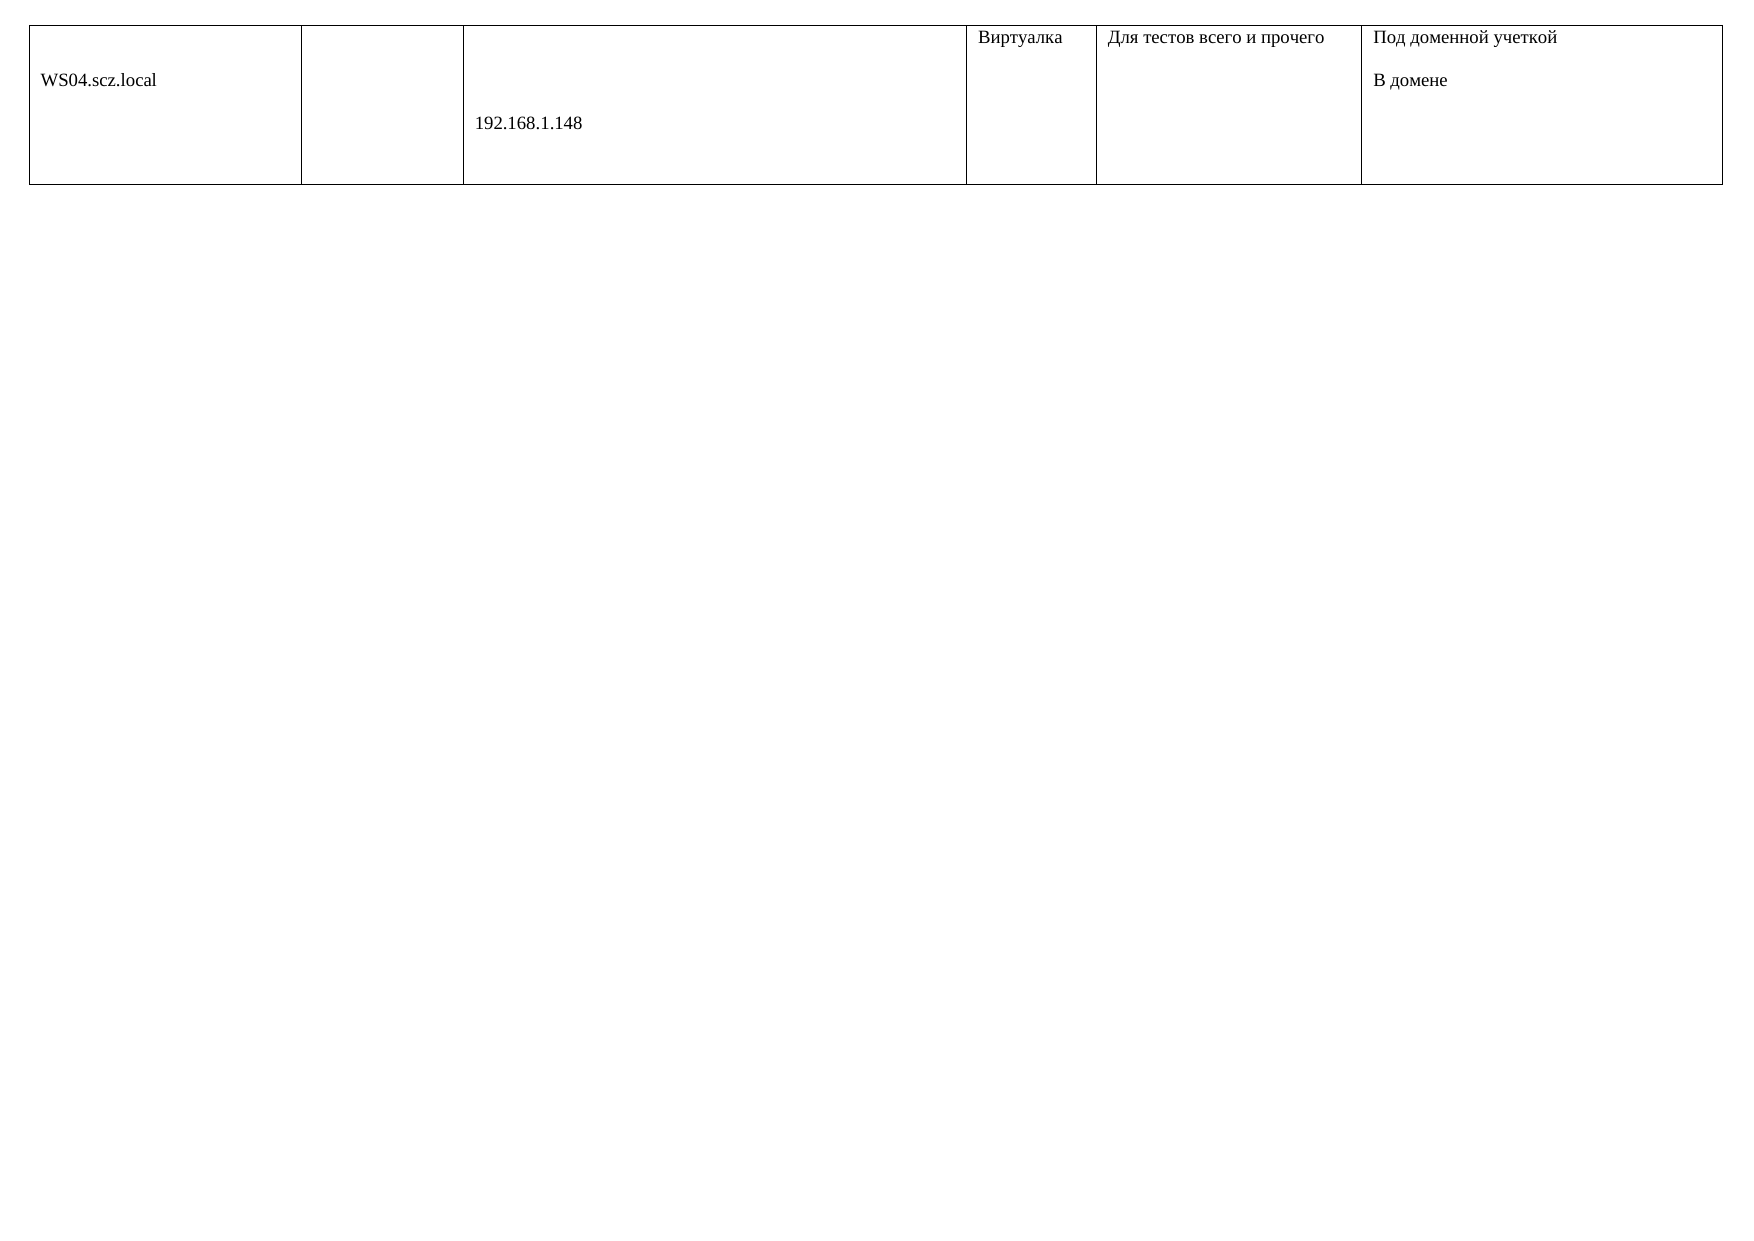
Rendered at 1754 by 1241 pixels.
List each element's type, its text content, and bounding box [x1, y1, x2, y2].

table_cell Для тестов всего и прочего [1097, 26, 1361, 184]
table_cell WS04.scz.local [30, 26, 301, 184]
table_cell 192.168.1.148 [464, 26, 966, 184]
table_cell Виртуалка [967, 26, 1096, 184]
table_cell Под доменной учеткой В домене [1362, 26, 1722, 184]
table_cell [302, 26, 463, 184]
